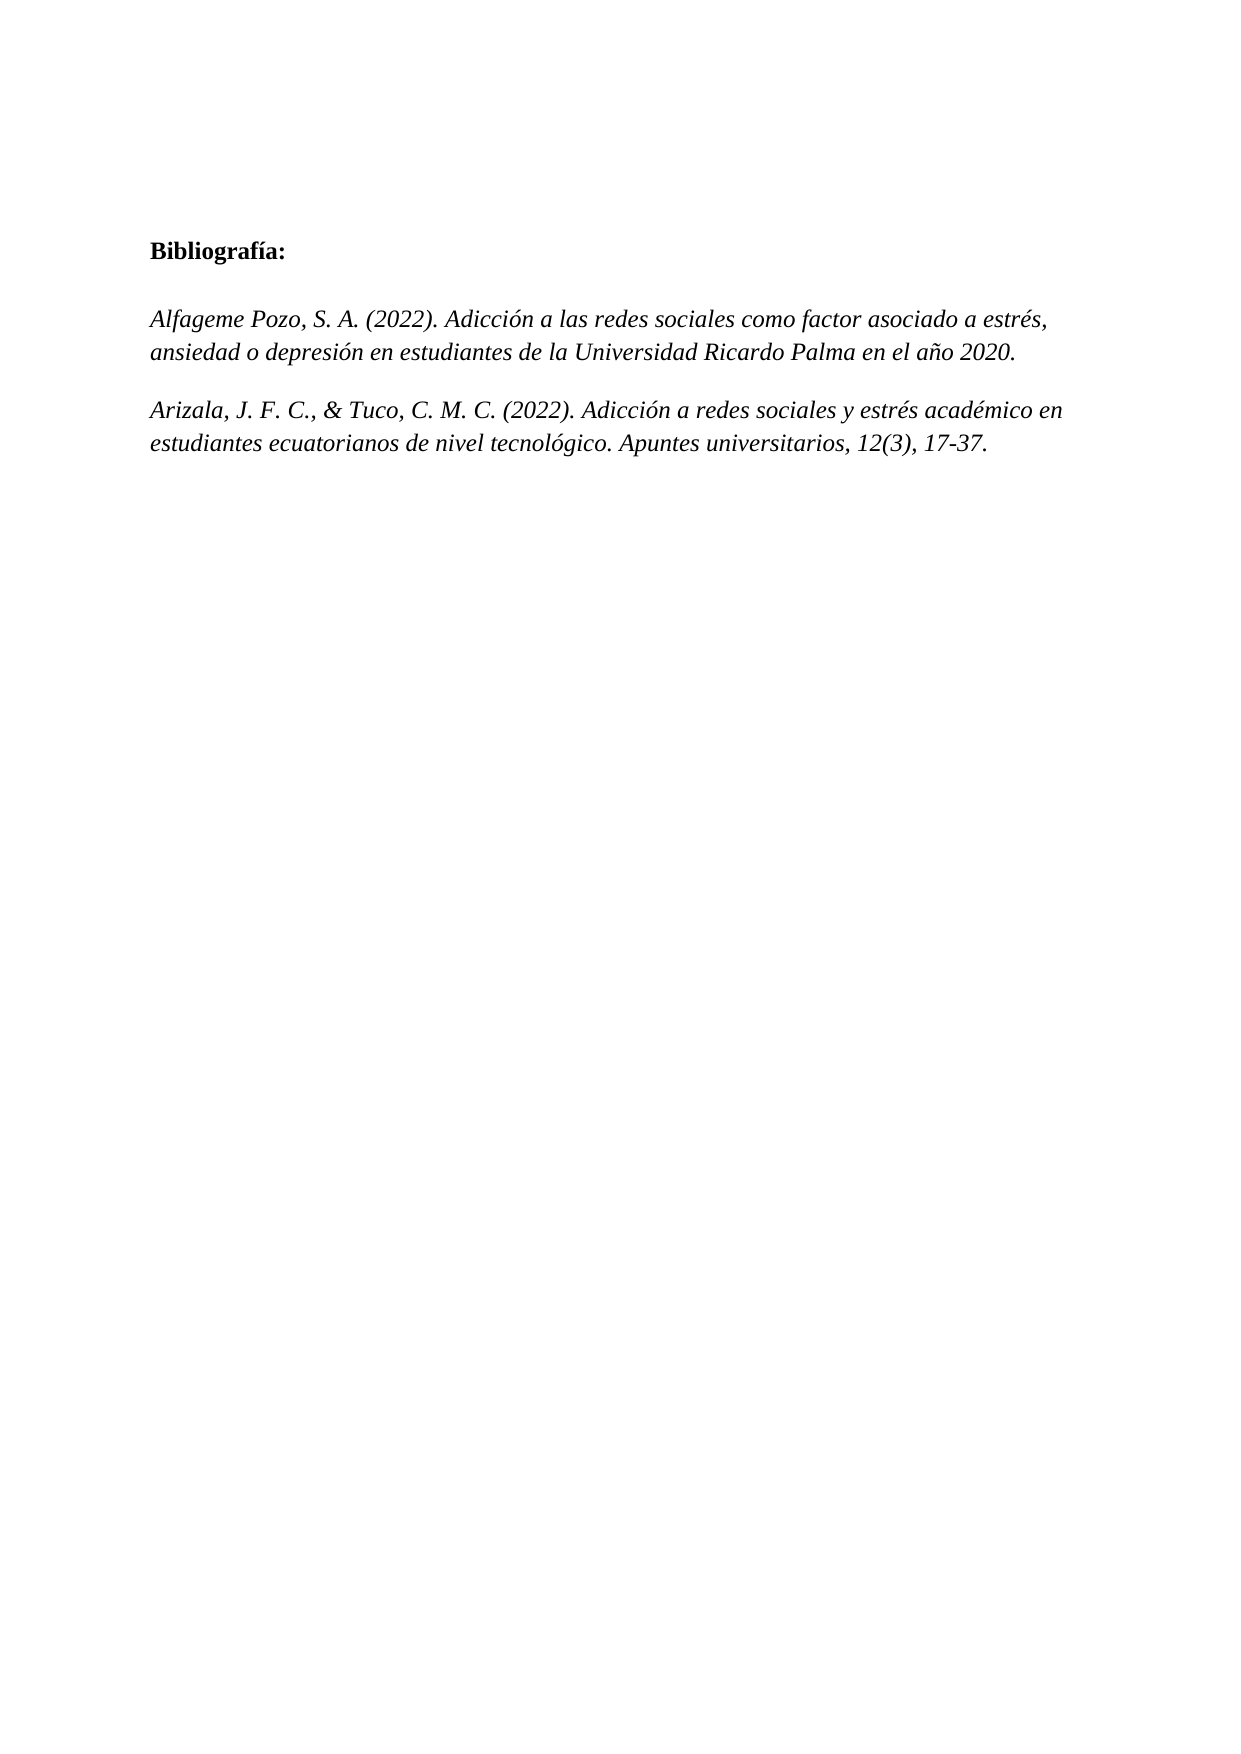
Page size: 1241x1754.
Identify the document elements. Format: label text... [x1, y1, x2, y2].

text Alfageme Pozo, S. A. (2022). Adicción a las redes sociales como factor asociado a estrés, ansiedad o depresión en estudiantes de la Universidad Ricardo Palma en el año 2020. [150, 304, 1090, 366]
text Arizala, J. F. C., & Tuco, C. M. C. (2022). Adicción a redes sociales y estrés académico en estudiantes ecuatorianos de nivel tecnológico. Apuntes universitarios, 12(3), 17-37. [150, 395, 1090, 457]
text Bibliografía: [150, 236, 1090, 265]
